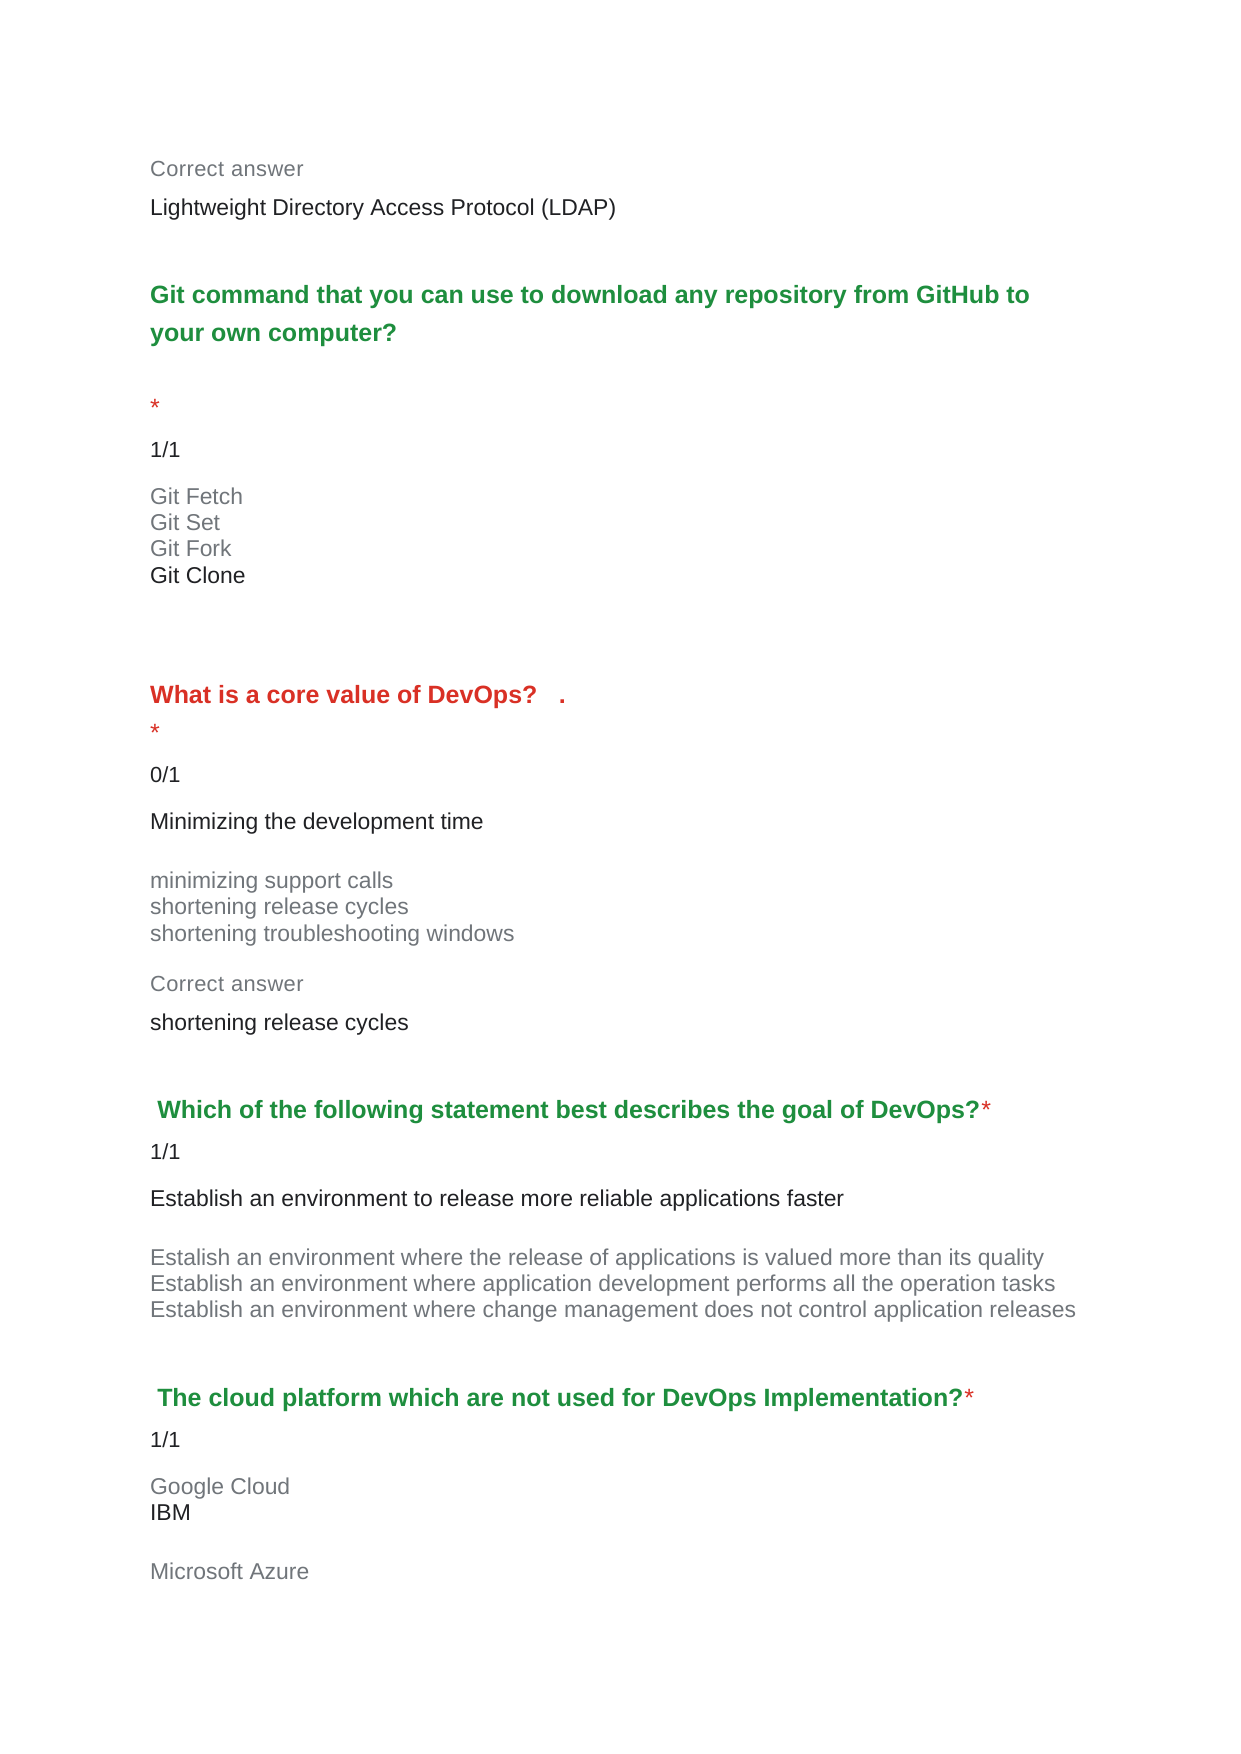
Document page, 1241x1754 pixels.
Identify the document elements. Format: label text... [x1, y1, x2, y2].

text Microsoft Azure [150, 1558, 1090, 1584]
text Git Fork [150, 535, 1090, 562]
text Git command that you can use to download any repository from GitHub to your own computer? [150, 271, 1090, 346]
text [150, 194, 1090, 220]
text shortening troubleshooting windows [150, 919, 1090, 946]
text Google Cloud [150, 1473, 1090, 1499]
text minimizing support calls [150, 867, 1090, 893]
text What is a core value of DevOps? . * [150, 672, 1090, 747]
text shortening release cycles [150, 893, 1090, 919]
text Git Clone [150, 562, 1090, 588]
text Git Fetch [150, 483, 1090, 509]
text 1/1 [150, 421, 1090, 462]
text * [150, 384, 1090, 421]
text Minimizing the development time [150, 808, 1090, 834]
text 0/1 [150, 747, 1090, 787]
text Correct answer [150, 965, 1090, 996]
text The cloud platform which are not used for DevOps Implementation?* [150, 1374, 1090, 1411]
text 1/1 [150, 1411, 1090, 1452]
text Establish an environment where change management does not control application releases [150, 1296, 1090, 1323]
text Correct answer [150, 150, 1090, 181]
text shortening release cycles [150, 1008, 1090, 1035]
text Establish an environment to release more reliable applications faster [150, 1185, 1090, 1211]
text Establish an environment where application development performs all the operation tasks [150, 1270, 1090, 1296]
text Git Set [150, 509, 1090, 535]
text Estalish an environment where the release of applications is valued more than its quality [150, 1244, 1090, 1270]
text Which of the following statement best describes the goal of DevOps?* [150, 1086, 1090, 1123]
text IBM [150, 1499, 1090, 1526]
text 1/1 [150, 1123, 1090, 1164]
